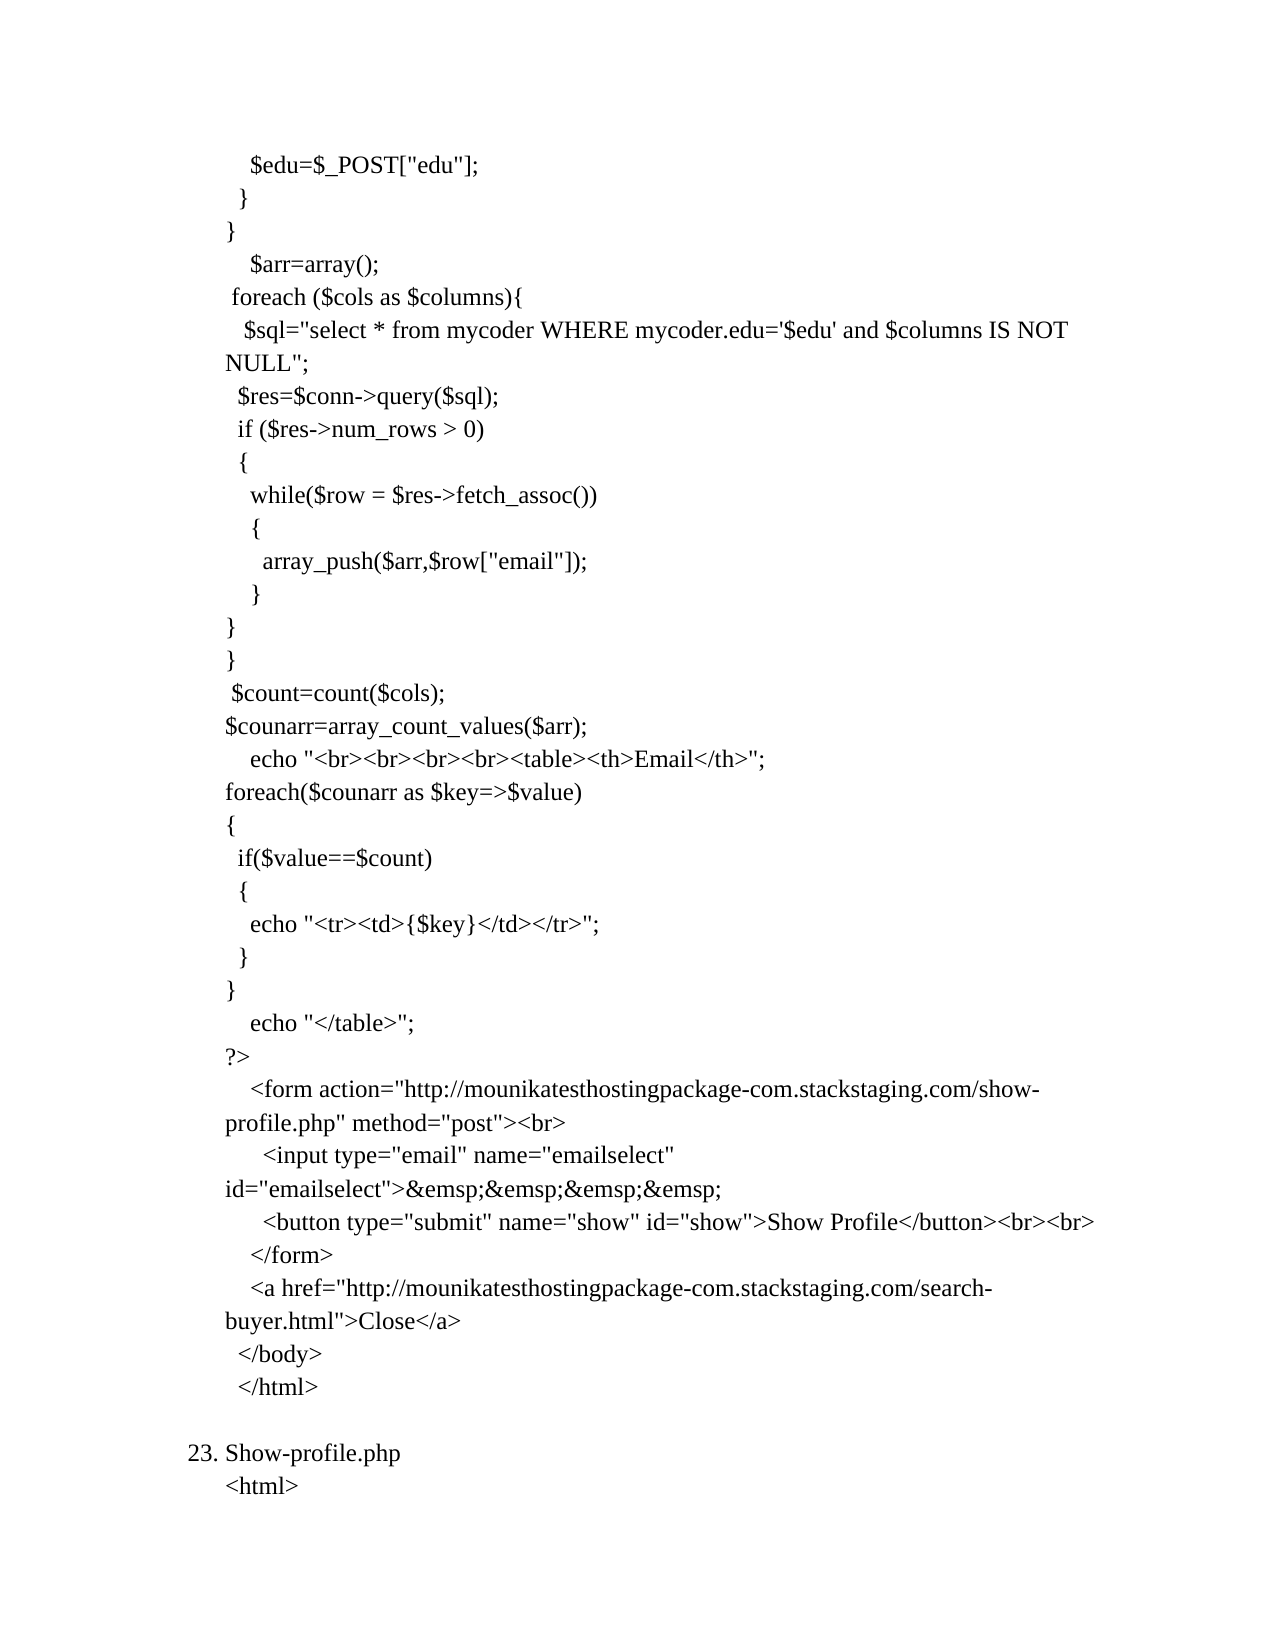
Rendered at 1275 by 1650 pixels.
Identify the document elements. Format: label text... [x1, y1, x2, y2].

list if($value==$count) [225, 843, 1125, 872]
list $count=count($cols); [225, 678, 1125, 707]
list $res=$conn->query($sql); [225, 381, 1125, 410]
list { [225, 447, 1125, 476]
list $edu=$_POST["edu"]; [225, 150, 1125, 179]
list <a href="http://mounikatesthostingpackage-com.stackstaging.com/search-buyer.html">Close</a> [225, 1273, 1125, 1334]
list array_push($arr,$row["email"]); [225, 546, 1125, 575]
list <button type="submit" name="show" id="show">Show Profile</button><br><br> [225, 1207, 1125, 1235]
list echo "</table>"; [225, 1008, 1125, 1037]
list <form action="http://mounikatesthostingpackage-com.stackstaging.com/show-profile.php" method="post"><br> [225, 1074, 1125, 1136]
list if ($res->num_rows > 0) [225, 414, 1125, 443]
list { [225, 513, 1125, 542]
list ?> [225, 1042, 1125, 1070]
list } [225, 216, 1125, 245]
list echo "<br><br><br><br><table><th>Email</th>"; [225, 744, 1125, 773]
list foreach($counarr as $key=>$value) [225, 777, 1125, 806]
list $counarr=array_count_values($arr); [225, 711, 1125, 740]
list Show-profile.php [187, 1438, 1125, 1467]
list } [225, 579, 1125, 608]
list </form> [225, 1240, 1125, 1268]
list } [225, 645, 1125, 674]
list } [225, 612, 1125, 641]
list } [225, 942, 1125, 971]
list { [225, 810, 1125, 839]
list } [225, 976, 1125, 1004]
list <input type="email" name="emailselect" id="emailselect">&emsp;&emsp;&emsp;&emsp; [225, 1141, 1125, 1202]
list } [225, 183, 1125, 212]
list foreach ($cols as $columns){ [225, 282, 1125, 311]
list echo "<tr><td>{$key}</td></tr>"; [225, 909, 1125, 938]
list { [225, 876, 1125, 905]
list <html> [225, 1471, 1125, 1499]
list while($row = $res->fetch_assoc()) [225, 480, 1125, 509]
list </body> [225, 1339, 1125, 1367]
list $sql="select * from mycoder WHERE mycoder.edu='$edu' and $columns IS NOT NULL"; [225, 315, 1125, 377]
list </html> [225, 1372, 1125, 1401]
list $arr=array(); [225, 249, 1125, 278]
